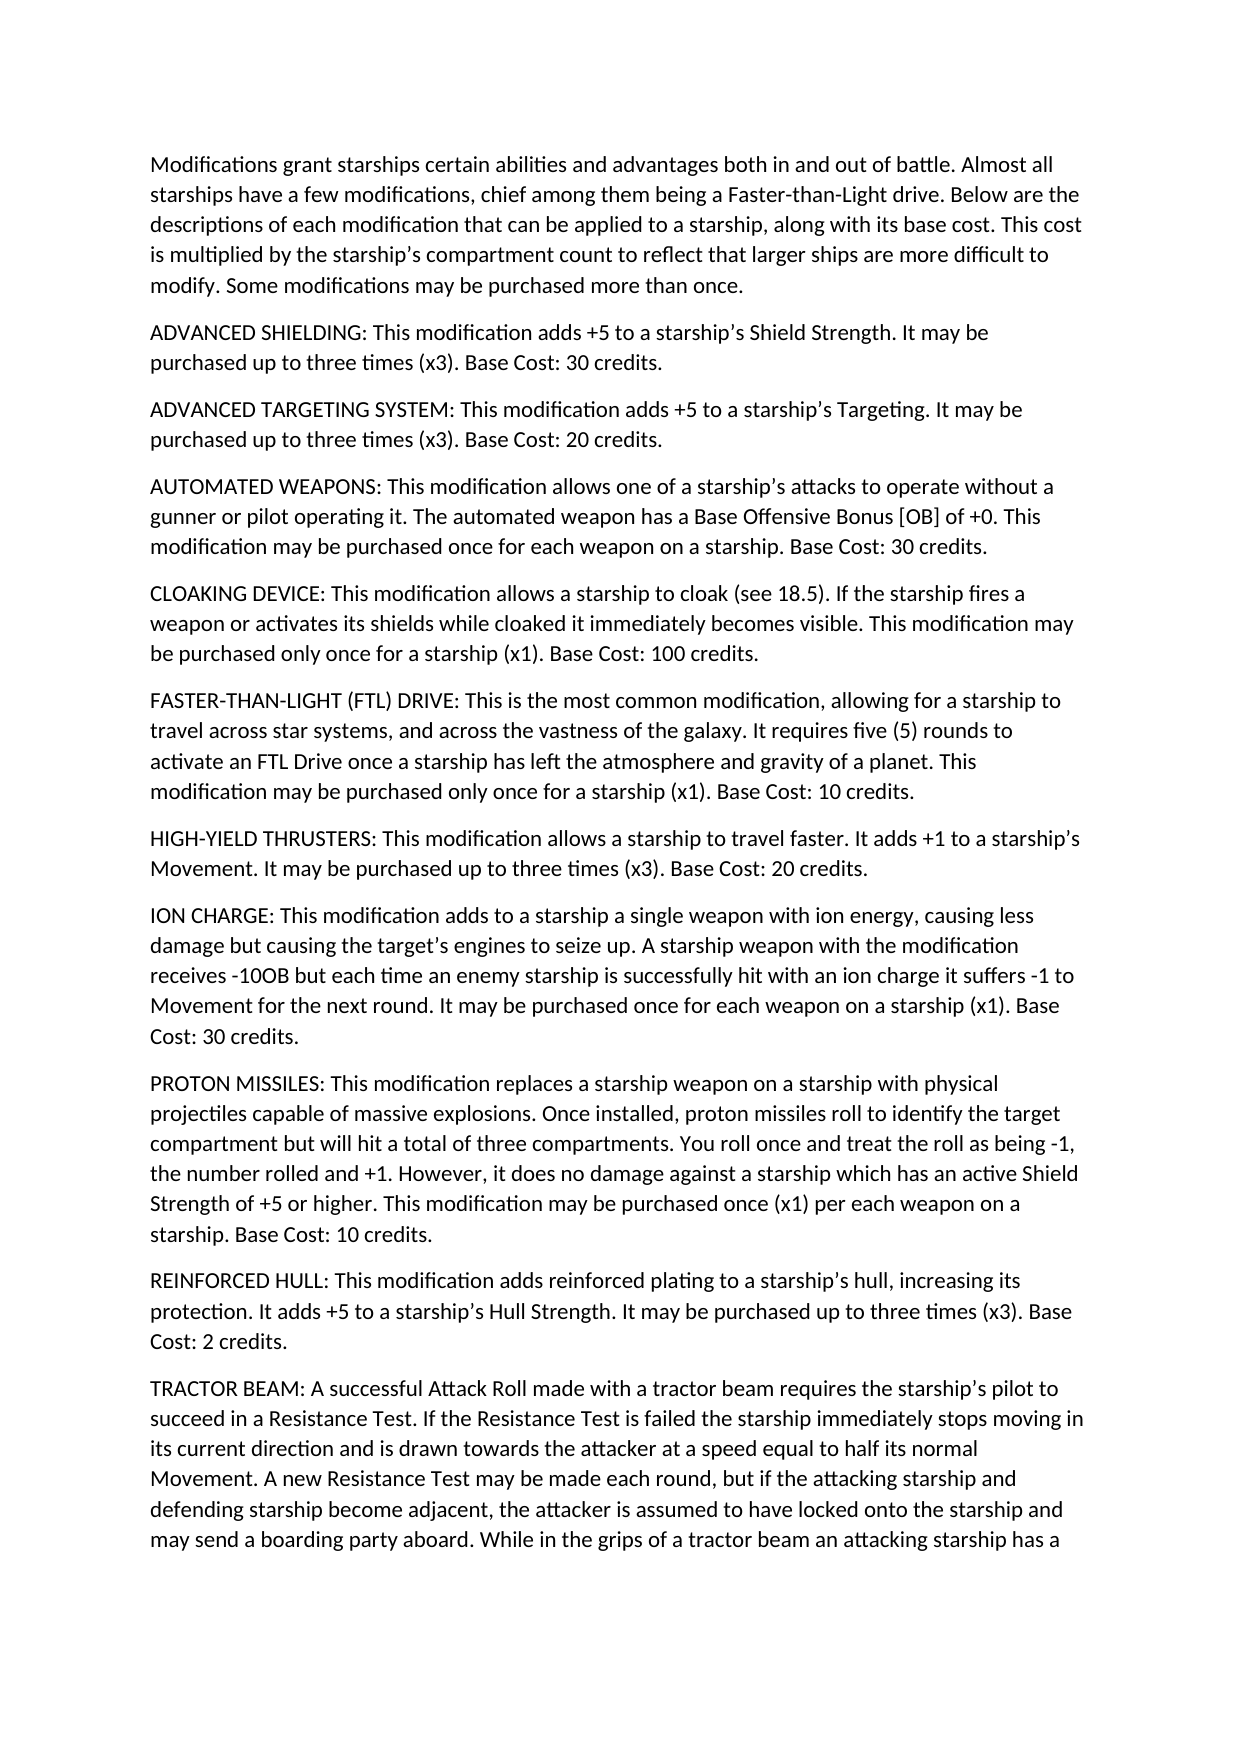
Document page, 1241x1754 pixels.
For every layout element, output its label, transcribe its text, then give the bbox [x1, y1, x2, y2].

text AUTOMATED WEAPONS: This modification allows one of a starship’s attacks to operate without a gunner or pilot operating it. The automated weapon has a Base Offensive Bonus [OB] of +0. This modification may be purchased once for each weapon on a starship. Base Cost: 30 credits. [150, 472, 1090, 560]
text ADVANCED SHIELDING: This modification adds +5 to a starship’s Shield Strength. It may be purchased up to three times (x3). Base Cost: 30 credits. [150, 318, 1090, 376]
text Modifications grant starships certain abilities and advantages both in and out of battle. Almost all starships have a few modifications, chief among them being a Faster-than-Light drive. Below are the descriptions of each modification that can be applied to a starship, along with its base cost. This cost is multiplied by the starship’s compartment count to reflect that larger ships are more difficult to modify. Some modifications may be purchased more than once. [150, 150, 1090, 299]
text REINFORCED HULL: This modification adds reinforced plating to a starship’s hull, increasing its protection. It adds +5 to a starship’s Hull Strength. It may be purchased up to three times (x3). Base Cost: 2 credits. [150, 1267, 1090, 1355]
text CLOAKING DEVICE: This modification allows a starship to cloak (see 18.5). If the starship fires a weapon or activates its shields while cloaked it immediately becomes visible. This modification may be purchased only once for a starship (x1). Base Cost: 100 credits. [150, 579, 1090, 668]
text PROTON MISSILES: This modification replaces a starship weapon on a starship with physical projectiles capable of massive explosions. Once installed, proton missiles roll to identify the target compartment but will hit a total of three compartments. You roll once and treat the roll as being -1, the number rolled and +1. However, it does no damage against a starship which has an active Shield Strength of +5 or higher. This modification may be purchased once (x1) per each weapon on a starship. Base Cost: 10 credits. [150, 1069, 1090, 1248]
text ADVANCED TARGETING SYSTEM: This modification adds +5 to a starship’s Targeting. It may be purchased up to three times (x3). Base Cost: 20 credits. [150, 395, 1090, 453]
text HIGH-YIELD THRUSTERS: This modification allows a starship to travel faster. It adds +1 to a starship’s Movement. It may be purchased up to three times (x3). Base Cost: 20 credits. [150, 824, 1090, 882]
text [150, 1374, 1090, 1553]
text ION CHARGE: This modification adds to a starship a single weapon with ion energy, causing less damage but causing the target’s engines to seize up. A starship weapon with the modification receives -10OB but each time an enemy starship is successfully hit with an ion charge it suffers -1 to Movement for the next round. It may be purchased once for each weapon on a starship (x1). Base Cost: 30 credits. [150, 901, 1090, 1050]
text FASTER-THAN-LIGHT (FTL) DRIVE: This is the most common modification, allowing for a starship to travel across star systems, and across the vastness of the galaxy. It requires five (5) rounds to activate an FTL Drive once a starship has left the atmosphere and gravity of a planet. This modification may be purchased only once for a starship (x1). Base Cost: 10 credits. [150, 686, 1090, 805]
